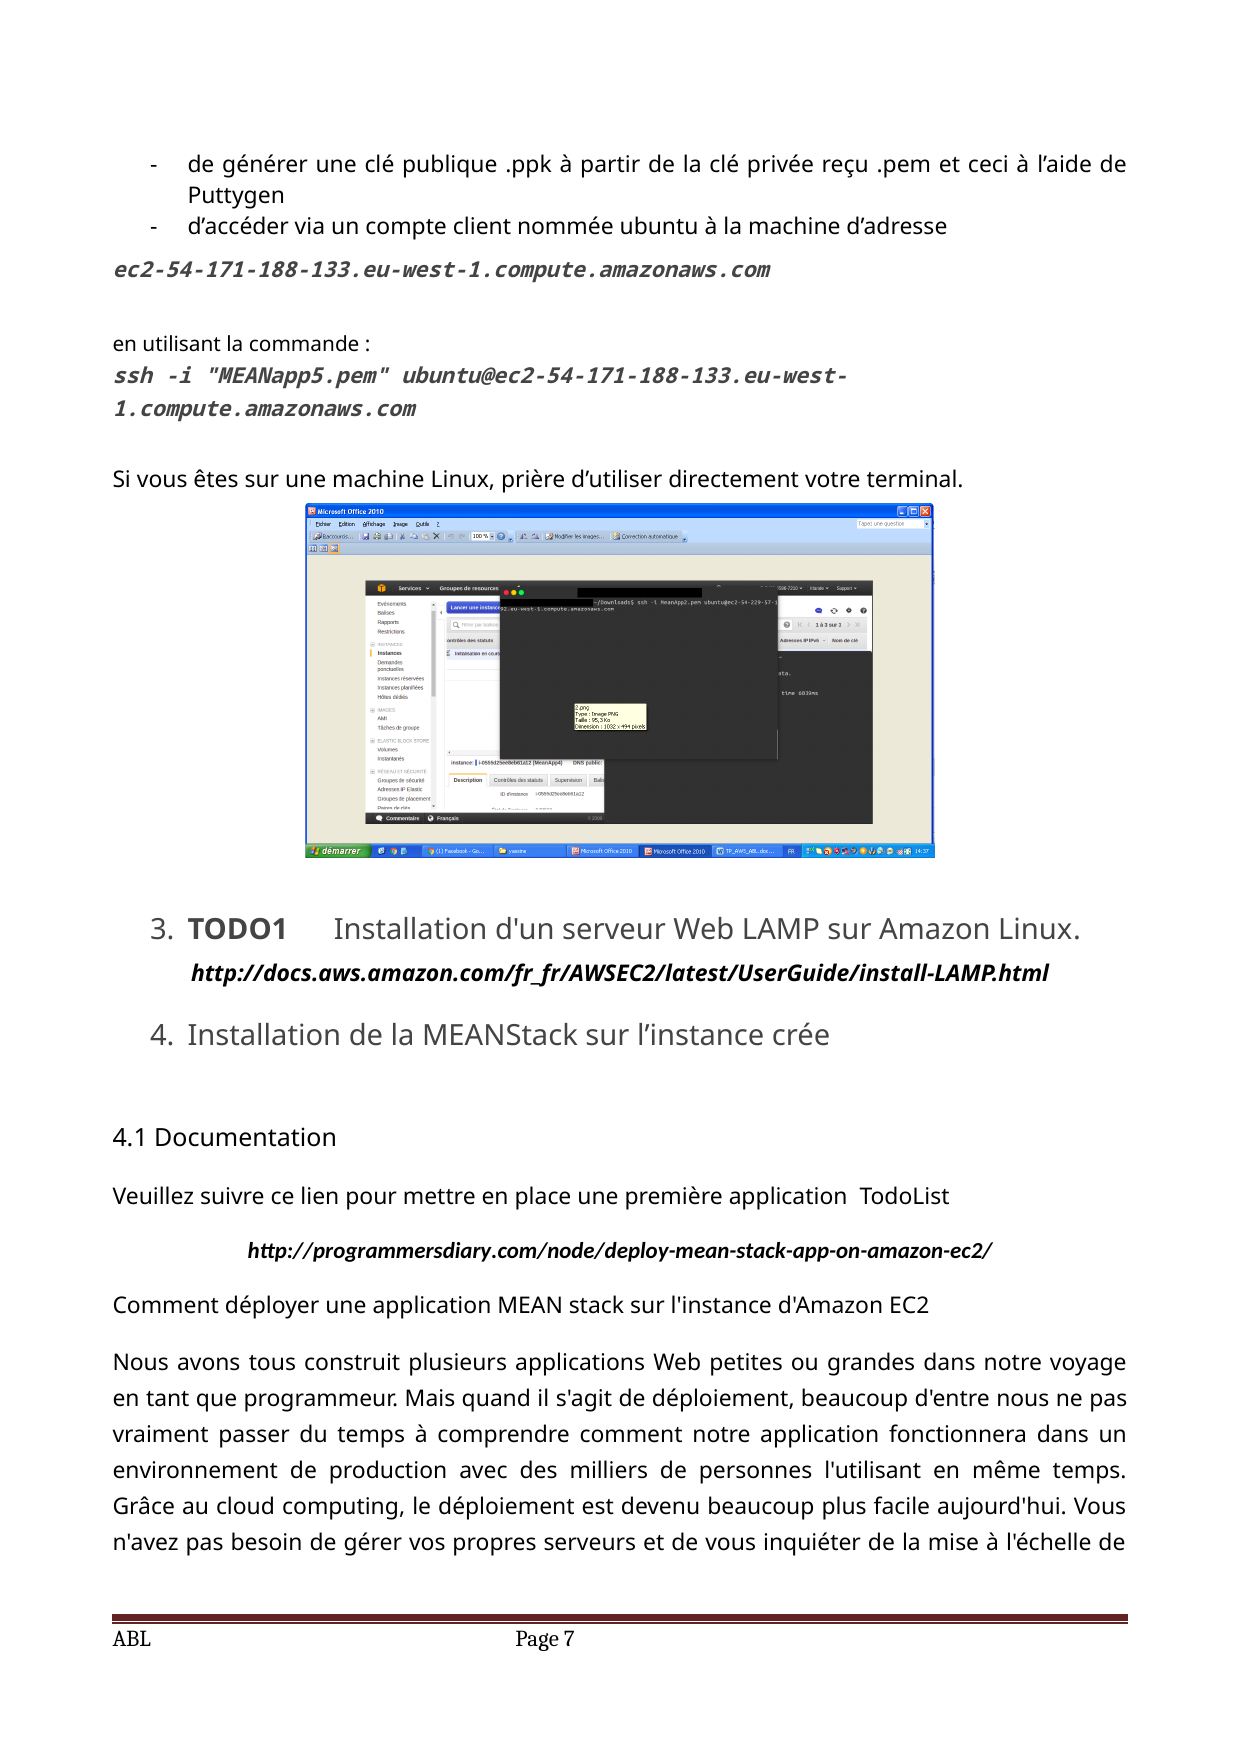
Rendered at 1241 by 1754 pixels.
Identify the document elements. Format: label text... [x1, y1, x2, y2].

text Si vous êtes sur une machine Linux, prière d’utiliser directement votre terminal. [112, 463, 1128, 494]
text en utilisant la commande : [112, 324, 1128, 357]
text 4.1 Documentation [112, 1120, 1128, 1154]
text ssh -i "MEANapp5.pem" ubuntu@ec2-54-171-188-133.eu-west-1.compute.amazonaws.com [112, 357, 1128, 423]
text Veuillez suivre ce lien pour mettre en place une première application TodoList [112, 1180, 1128, 1211]
text http://programmersdiary.com/node/deploy-mean-stack-app-on-amazon-ec2/ [112, 1236, 1128, 1264]
list d’accéder via un compte client nommée ubuntu à la machine d’adresse [150, 210, 1128, 241]
text Comment déployer une application MEAN stack sur l'instance d'Amazon EC2 [112, 1289, 1128, 1321]
text ec2-54-171-188-133.eu-west-1.compute.amazonaws.com [112, 251, 1128, 284]
list TODO1 Installation d'un serveur Web LAMP sur Amazon Linux. [150, 908, 1128, 948]
list de générer une clé publique .ppk à partir de la clé privée reçu .pem et ceci à l’aide de Puttygen [150, 148, 1128, 210]
list Installation de la MEANStack sur l’instance crée [150, 1014, 1128, 1053]
text http://docs.aws.amazon.com/fr_fr/AWSEC2/latest/UserGuide/install-LAMP.html [112, 957, 1128, 988]
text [112, 1346, 1128, 1557]
picture [305, 503, 935, 858]
